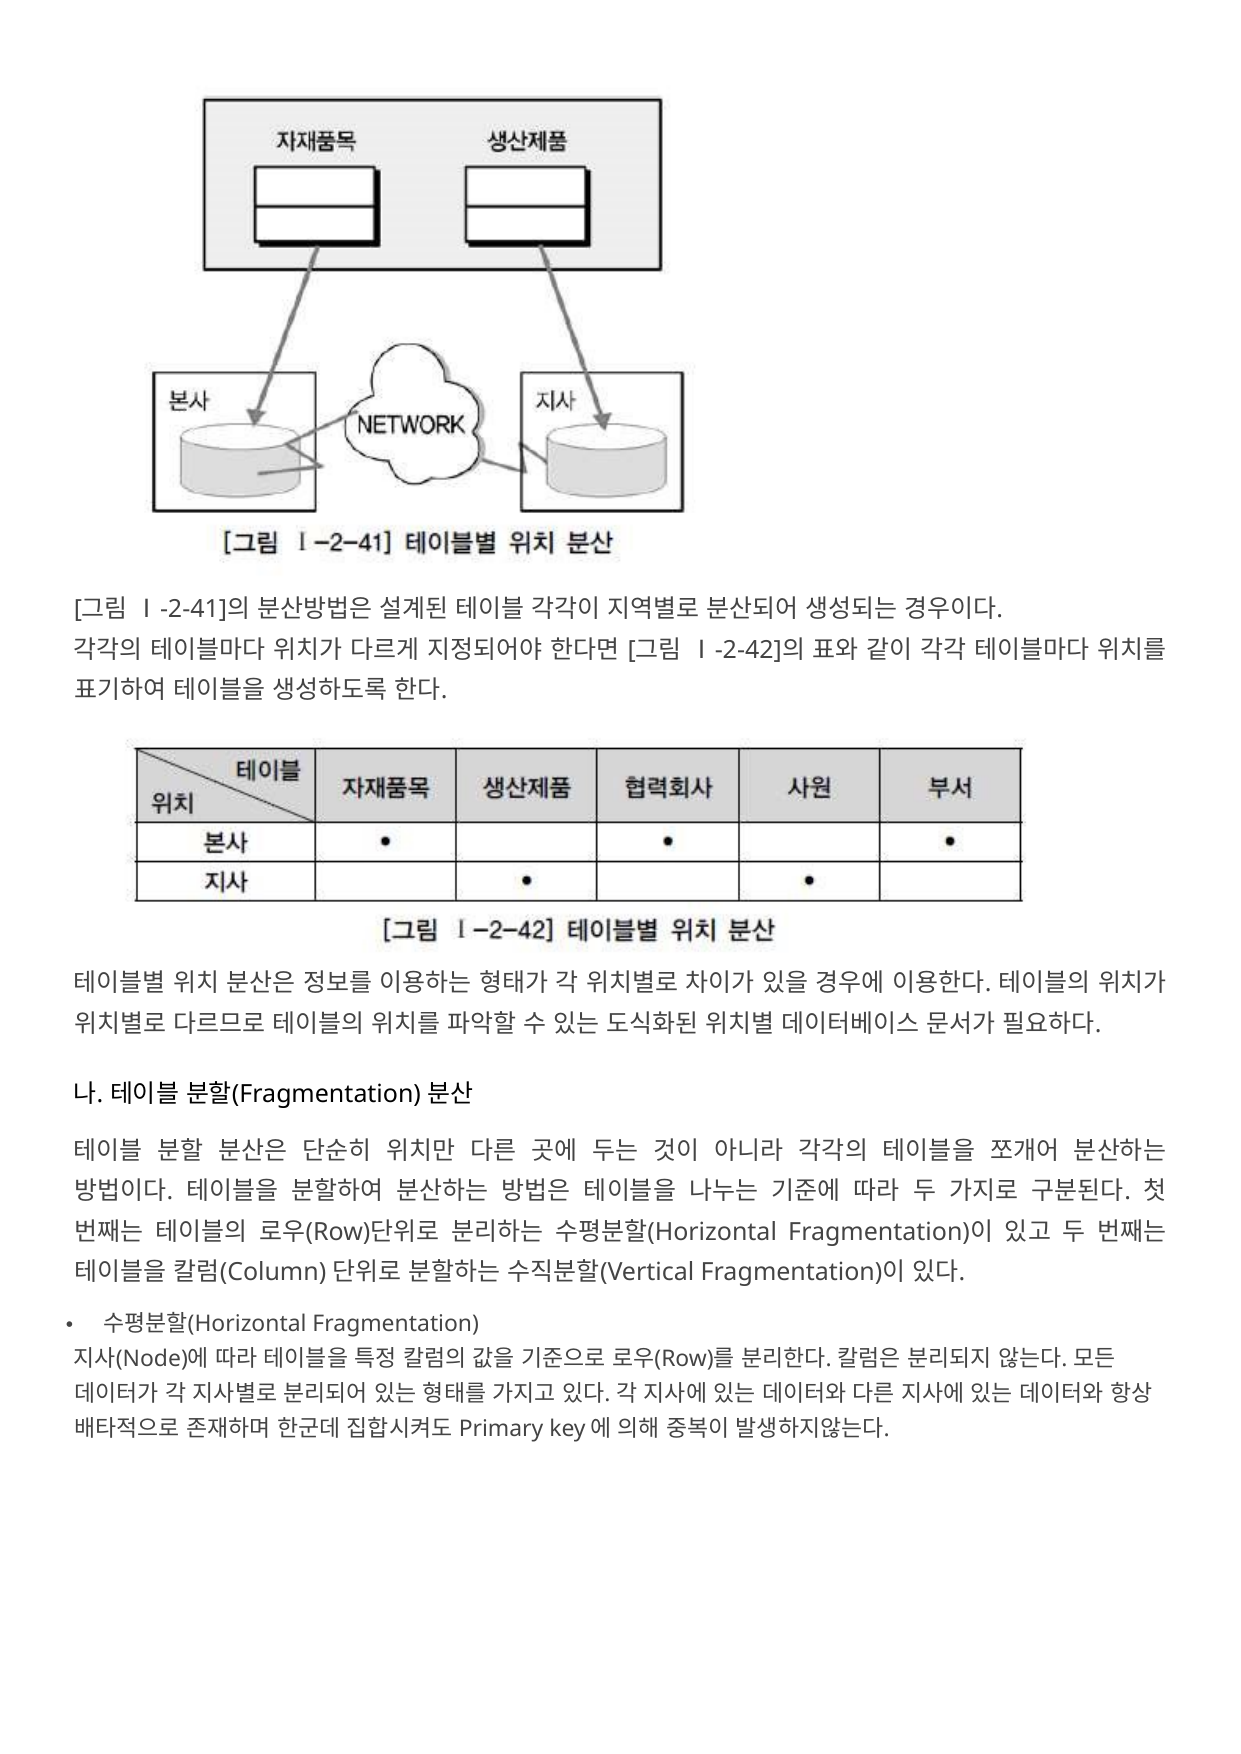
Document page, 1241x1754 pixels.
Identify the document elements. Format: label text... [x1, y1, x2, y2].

text 테이블 분할 분산은 단순히 위치만 다른 곳에 두는 것이 아니라 각각의 테이블을 쪼개어 분산하는 방법이다. 테이블을 분할하여 분산하는 방법은 테이블을 나누는 기준에 따라 두 가지로 구분된다. 첫 번째는 테이블의 로우(Row)단위로 분리하는 수평분할(Horizontal Fragmentation)이 있고 두 번째는 테이블을 칼럼(Column) 단위로 분할하는 수직분할(Vertical Fragmentation)이 있다. [73, 1130, 1167, 1288]
list 수평분할(Horizontal Fragmentation) [66, 1305, 1166, 1338]
picture [82, 75, 766, 585]
text 지사(Node)에 따라 테이블을 특정 칼럼의 값을 기준으로 로우(Row)를 분리한다. 칼럼은 분리되지 않는다. 모든 데이터가 각 지사별로 분리되어 있는 형태를 가지고 있다. 각 지사에 있는 데이터와 다른 지사에 있는 데이터와 항상 배타적으로 존재하며 한군데 집합시켜도 Primary key에 의해 중복이 발생하지않는다. [73, 1340, 1166, 1443]
subtitle 나. 테이블 분할(Fragmentation) 분산 [73, 1073, 1166, 1110]
picture [88, 726, 1070, 960]
text 테이블별 위치 분산은 정보를 이용하는 형태가 각 위치별로 차이가 있을 경우에 이용한다. 테이블의 위치가 위치별로 다르므로 테이블의 위치를 파악할 수 있는 도식화된 위치별 데이터베이스 문서가 필요하다. [73, 963, 1167, 1040]
text 각각의 테이블마다 위치가 다르게 지정되어야 한다면 [그림 Ⅰ-2-42]의 표와 같이 각각 테이블마다 위치를 표기하여 테이블을 생성하도록 한다. [73, 629, 1167, 706]
text [그림 Ⅰ-2-41]의 분산방법은 설계된 테이블 각각이 지역별로 분산되어 생성되는 경우이다. [73, 588, 1167, 624]
